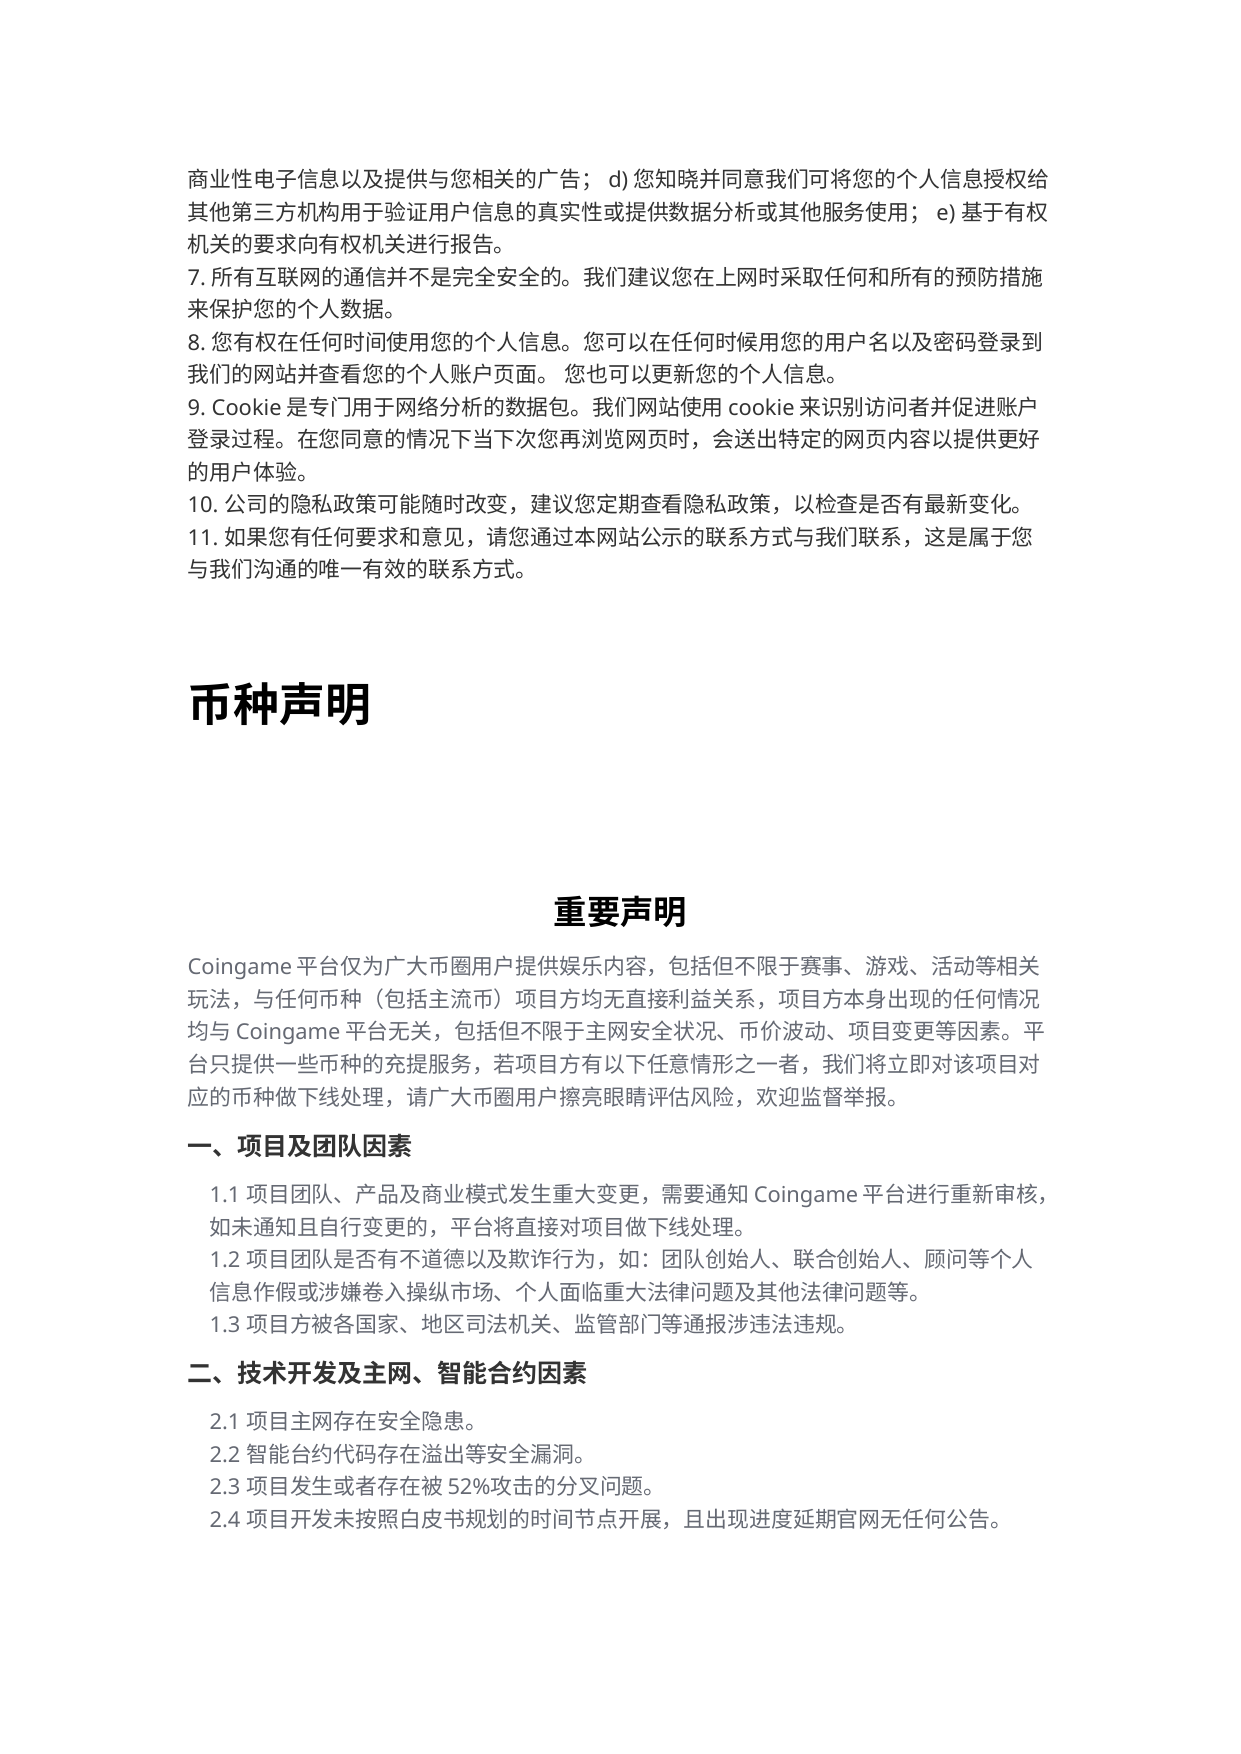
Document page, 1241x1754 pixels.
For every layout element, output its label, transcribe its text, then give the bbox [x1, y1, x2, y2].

text 11. 如果您有任何要求和意见，请您通过本网站公示的联系方式与我们联系，这是属于您与我们沟通的唯一有效的联系方式。 [187, 519, 1053, 584]
text 8. 您有权在任何时间使用您的个人信息。您可以在任何时候用您的用户名以及密码登录到我们的网站并查看您的个人账户页面。 您也可以更新您的个人信息。 [187, 324, 1053, 389]
text 2.2 智能台约代码存在溢出等安全漏洞。 [209, 1437, 1053, 1469]
text 1.2 项目团队是否有不道德以及欺诈行为，如：团队创始人、联合创始人、顾问等个人信息作假或涉嫌卷入操纵市场、个人面临重大法律问题及其他法律问题等。 [209, 1242, 1053, 1307]
text 二、技术开发及主网、智能合约因素 [187, 1339, 1053, 1404]
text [187, 162, 1053, 259]
text 9. Cookie是专门用于网络分析的数据包。我们网站使用cookie来识别访问者并促进账户登录过程。在您同意的情况下当下次您再浏览网页时，会送出特定的网页内容以提供更好的用户体验。 [187, 389, 1053, 487]
text 一、项目及团队因素 [187, 1112, 1053, 1177]
title 重要声明 [187, 878, 1053, 943]
text 7. 所有互联网的通信并不是完全安全的。我们建议您在上网时采取任何和所有的预防措施来保护您的个人数据。 [187, 259, 1053, 324]
text 1.3 项目方被各国家、地区司法机关、监管部门等通报涉违法违规。 [209, 1307, 1053, 1339]
text 1.1 项目团队、产品及商业模式发生重大变更，需要通知Coingame平台进行重新审核，如未通知且自行变更的，平台将直接对项目做下线处理。 [209, 1177, 1053, 1242]
subtitle 币种声明 [187, 652, 1053, 750]
text 2.1 项目主网存在安全隐患。 [209, 1404, 1053, 1437]
text Coingame平台仅为广大币圈用户提供娱乐内容，包括但不限于赛事、游戏、活动等相关玩法，与任何币种（包括主流币）项目方均无直接利益关系，项目方本身出现的任何情况均与Coingame平台无关，包括但不限于主网安全状况、币价波动、项目变更等因素。平台只提供一些币种的充提服务，若项目方有以下任意情形之一者，我们将立即对该项目对应的币种做下线处理，请广大币圈用户擦亮眼睛评估风险，欢迎监督举报。 [187, 949, 1053, 1112]
text 2.4 项目开发未按照白皮书规划的时间节点开展，且出现进度延期官网无任何公告。 [209, 1502, 1053, 1534]
text 2.3 项目发生或者存在被52%攻击的分叉问题。 [209, 1469, 1053, 1502]
text 10. 公司的隐私政策可能随时改变，建议您定期查看隐私政策，以检查是否有最新变化。 [187, 487, 1053, 519]
